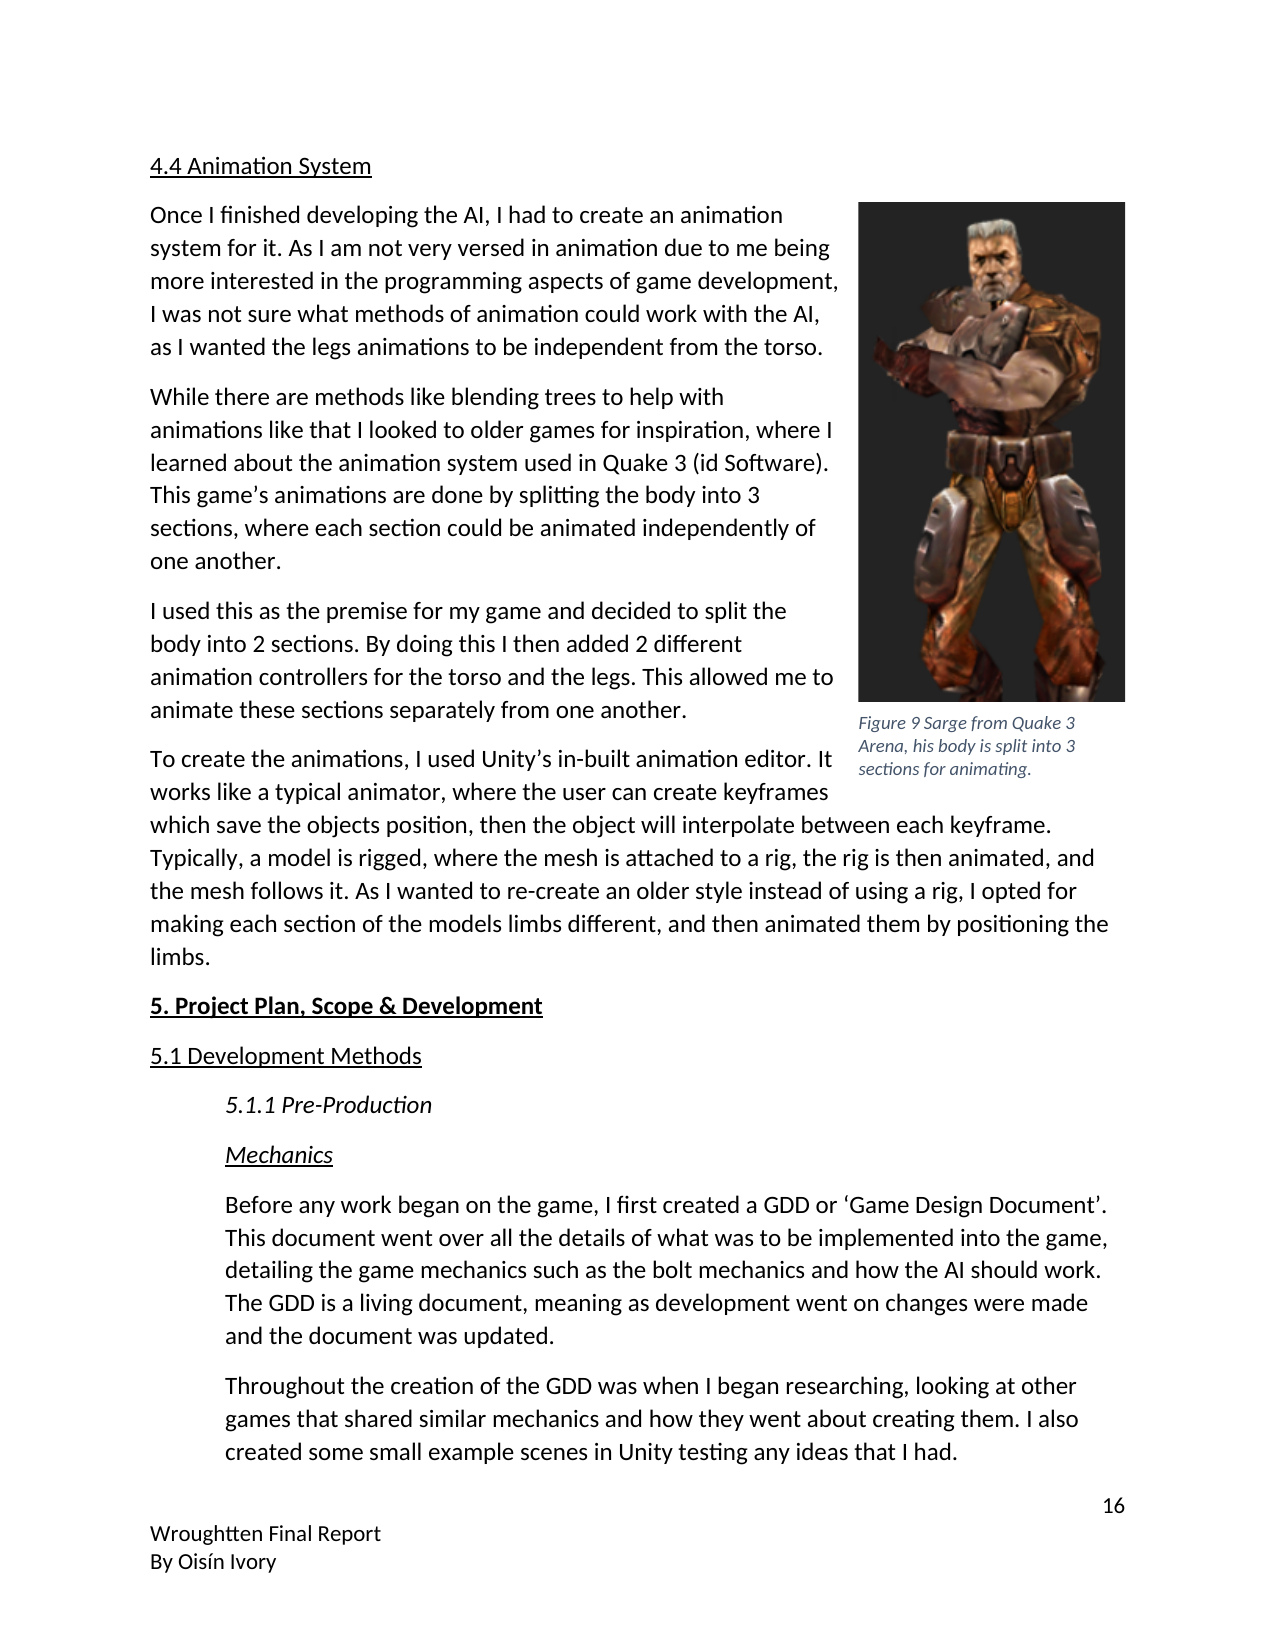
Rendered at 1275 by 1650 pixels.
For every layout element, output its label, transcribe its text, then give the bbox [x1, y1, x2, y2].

text Throughout the creation of the GDD was when I began researching, looking at other games that shared similar mechanics and how they went about creating them. I also created some small example scenes in Unity testing any ideas that I had. [225, 1370, 1125, 1466]
picture [858, 202, 1125, 702]
text 5. Project Plan, Scope & Development [150, 990, 1125, 1021]
text Once I finished developing the AI, I had to create an animation system for it. As I am not very versed in animation due to me being more interested in the programming aspects of game development, I was not sure what methods of animation could work with the AI, as I wanted the legs animations to be independent from the torso. [150, 199, 1125, 362]
text Mechanics [150, 1139, 1125, 1170]
text 5.1.1 Pre-Production [150, 1089, 1125, 1120]
text 4.4 Animation System [150, 150, 1125, 181]
text To create the animations, I used Unity’s in-built animation editor. It works like a typical animator, where the user can create keyframes which save the objects position, then the object will interpolate between each keyframe. Typically, a model is rigged, where the mesh is attached to a rig, the rig is then animated, and the mesh follows it. As I wanted to re-create an older style instead of using a rig, I opted for making each section of the models limbs different, and then animated them by positioning the limbs. [150, 743, 1125, 971]
text While there are methods like blending trees to help with animations like that I looked to older games for inspiration, where I learned about the animation system used in Quake 3 (id Software). This game’s animations are done by splitting the body into 3 sections, where each section could be animated independently of one another. [150, 381, 858, 576]
text I used this as the premise for my game and decided to split the body into 2 sections. By doing this I then added 2 different animation controllers for the torso and the legs. This allowed me to animate these sections separately from one another. [150, 595, 1125, 724]
text Before any work began on the game, I first created a GDD or ‘Game Design Document’. This document went over all the details of what was to be implemented into the game, detailing the game mechanics such as the bolt mechanics and how the AI should work. The GDD is a living document, meaning as development went on changes were made and the document was updated. [225, 1189, 1125, 1351]
text 5.1 Development Methods [150, 1040, 1125, 1071]
